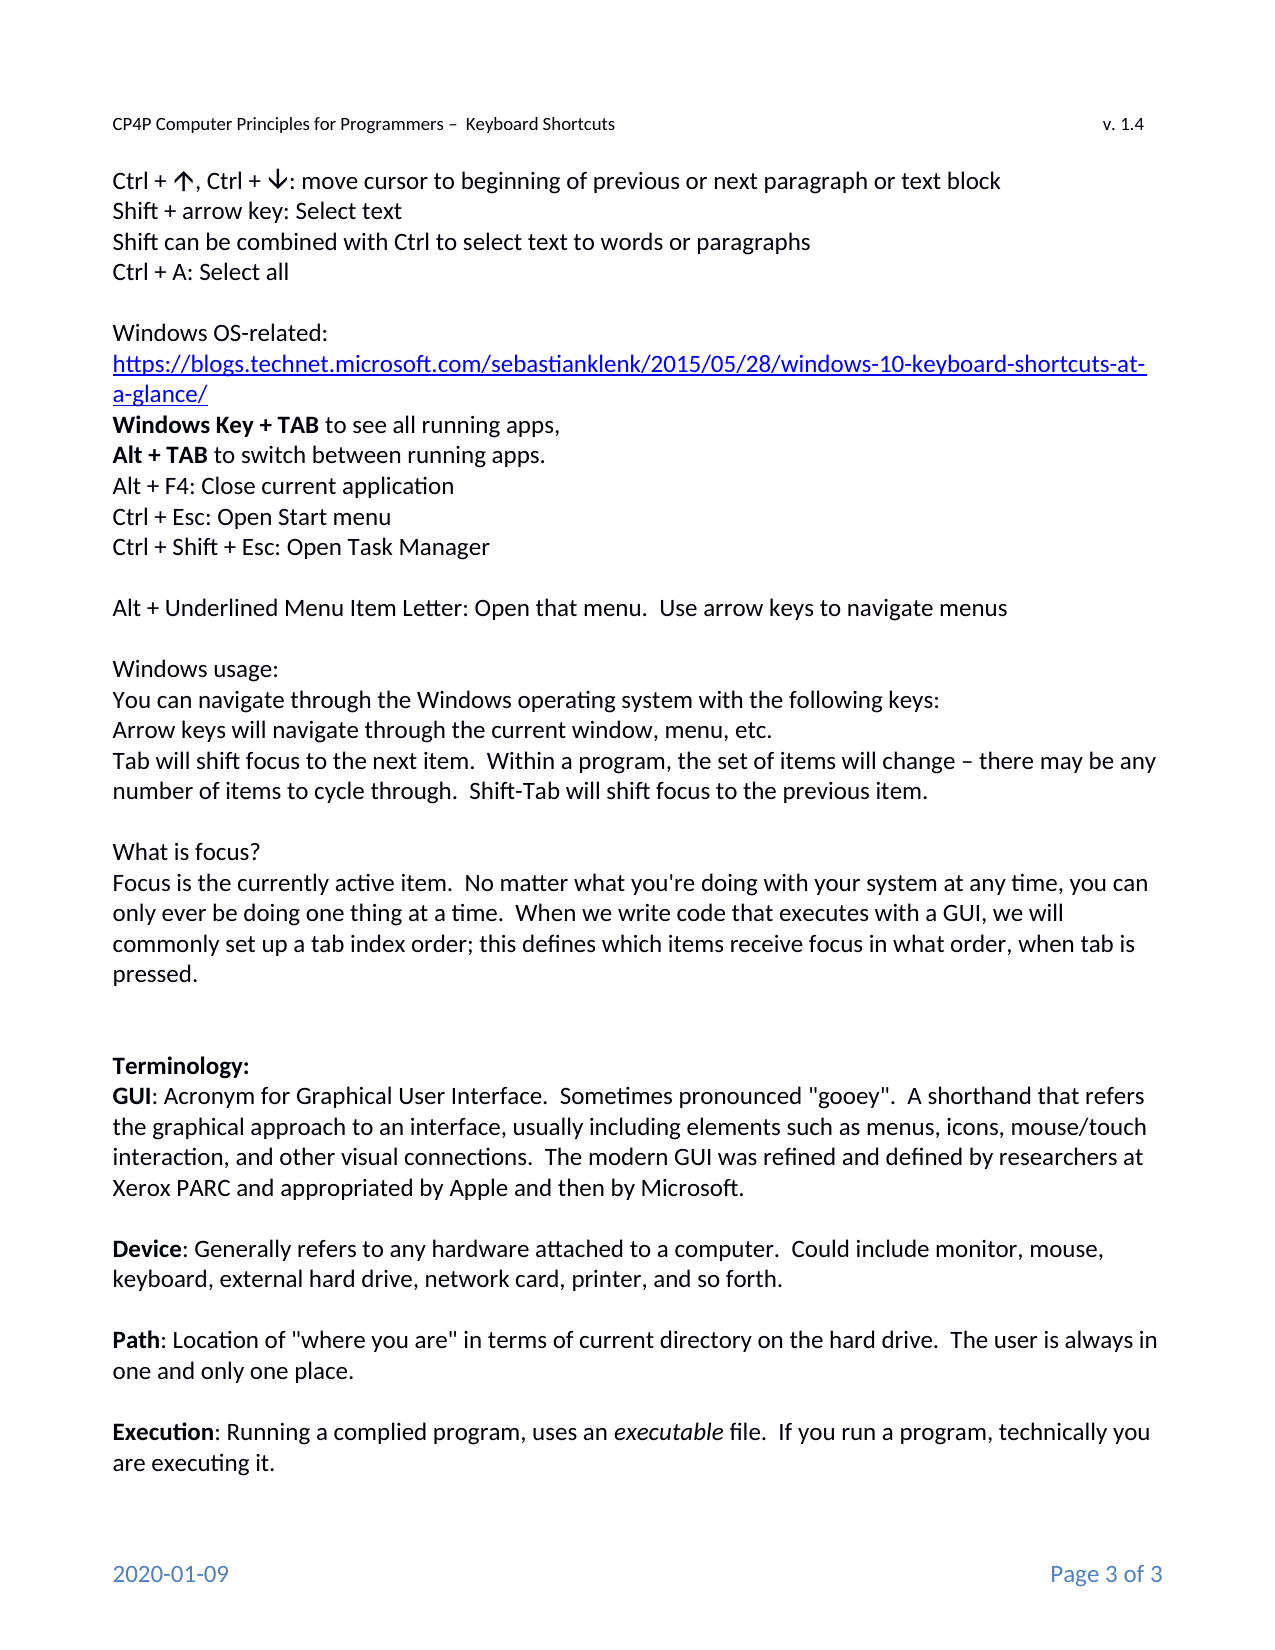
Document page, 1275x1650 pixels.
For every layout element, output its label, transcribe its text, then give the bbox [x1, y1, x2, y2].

text Device: Generally refers to any hardware attached to a computer. Could include monitor, mouse, keyboard, external hard drive, network card, printer, and so forth. [112, 1233, 1162, 1294]
text Shift can be combined with Ctrl to select text to words or paragraphs [112, 226, 1162, 256]
text Tab will shift focus to the next item. Within a program, the set of items will change – there may be any number of items to cycle through. Shift-Tab will shift focus to the previous item. [112, 745, 1162, 806]
text Alt + F4: Close current application [112, 470, 1162, 501]
text https://blogs.technet.microsoft.com/sebastianklenk/2015/05/28/windows-10-keyboard-shortcuts-at-a-glance/ [112, 348, 1162, 409]
text Ctrl + Esc: Open Start menu [112, 501, 1162, 531]
text Alt + Underlined Menu Item Letter: Open that menu. Use arrow keys to navigate menus [112, 592, 1162, 623]
text What is focus? [112, 836, 1162, 867]
text Shift + arrow key: Select text [112, 195, 1162, 226]
text Terminology: [112, 1050, 1162, 1081]
text Windows OS-related: [112, 317, 1162, 348]
text Focus is the currently active item. No matter what you're doing with your system at any time, you can only ever be doing one thing at a time. When we write code that executes with a GUI, we will commonly set up a tab index order; this defines which items receive focus in what order, when tab is pressed. [112, 867, 1162, 989]
text GUI: Acronym for Graphical User Interface. Sometimes pronounced "gooey". A shorthand that refers the graphical approach to an interface, usually including elements such as menus, icons, mouse/touch interaction, and other visual connections. The modern GUI was refined and defined by researchers at Xerox PARC and appropriated by Apple and then by Microsoft. [112, 1081, 1162, 1203]
text Execution: Running a complied program, uses an executable file. If you run a program, technically you are executing it. [112, 1416, 1162, 1477]
text Arrow keys will navigate through the current window, menu, etc. [112, 714, 1162, 745]
text You can navigate through the Windows operating system with the following keys: [112, 684, 1162, 714]
text Ctrl + , Ctrl + : move cursor to beginning of previous or next paragraph or text block [112, 165, 1162, 195]
text Windows usage: [112, 653, 1162, 684]
text Windows Key + TAB to see all running apps, Alt + TAB to switch between running apps. [112, 409, 1162, 470]
text Ctrl + A: Select all [112, 256, 1162, 287]
text Path: Location of "where you are" in terms of current directory on the hard drive. The user is always in one and only one place. [112, 1325, 1162, 1386]
text Ctrl + Shift + Esc: Open Task Manager [112, 531, 1162, 562]
